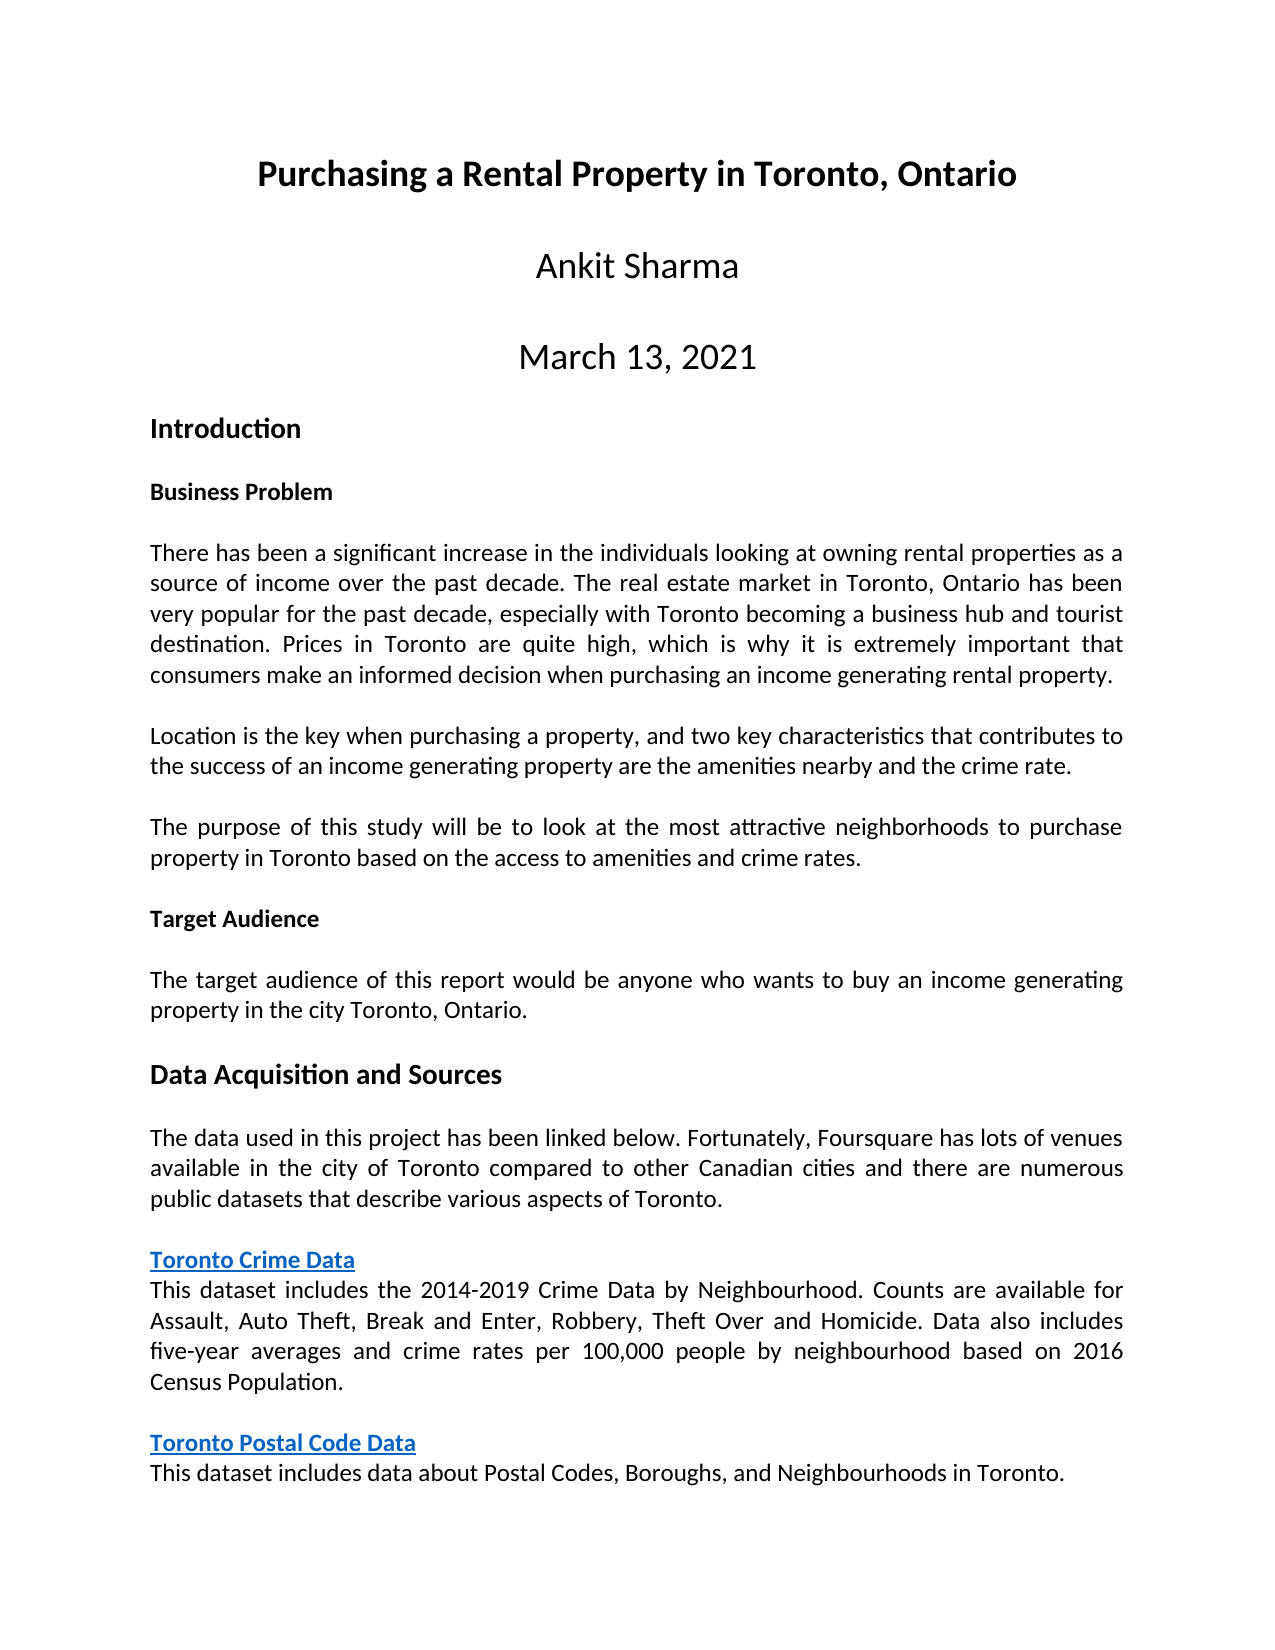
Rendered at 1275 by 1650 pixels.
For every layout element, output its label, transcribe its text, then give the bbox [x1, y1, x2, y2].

text This dataset includes the 2014-2019 Crime Data by Neighbourhood. Counts are available for Assault, Auto Theft, Break and Enter, Robbery, Theft Over and Homicide. Data also includes five-year averages and crime rates per 100,000 people by neighbourhood based on 2016 Census Population. [150, 1274, 1125, 1397]
text The purpose of this study will be to look at the most attractive neighborhoods to purchase property in Toronto based on the access to amenities and crime rates. [150, 812, 1125, 873]
text Location is the key when purchasing a property, and two key characteristics that contributes to the success of an income generating property are the amenities nearby and the crime rate. [150, 720, 1125, 781]
text There has been a significant increase in the individuals looking at owning rental properties as a source of income over the past decade. The real estate market in Toronto, Ontario has been very popular for the past decade, especially with Toronto becoming a business hub and tourist destination. Prices in Toronto are quite high, which is why it is extremely important that consumers make an informed decision when purchasing an income generating rental property. [150, 537, 1125, 689]
text March 13, 2021 [150, 333, 1125, 379]
text Purchasing a Rental Property in Toronto, Ontario [150, 150, 1125, 196]
text Toronto Crime Data [150, 1244, 1125, 1274]
text Toronto Postal Code Data [150, 1427, 1125, 1458]
text This dataset includes data about Postal Codes, Boroughs, and Neighbourhoods in Toronto. [150, 1458, 1125, 1488]
text The target audience of this report would be anyone who wants to buy an income generating property in the city Toronto, Ontario. [150, 964, 1125, 1025]
text Ankit Sharma [150, 242, 1125, 287]
text The data used in this project has been linked below. Fortunately, Foursquare has lots of venues available in the city of Toronto compared to other Canadian cities and there are numerous public datasets that describe various aspects of Toronto. [150, 1122, 1125, 1213]
text Introduction [150, 410, 1125, 445]
text Target Audience [150, 903, 1125, 934]
text Business Problem [150, 476, 1125, 537]
text Data Acquisition and Sources [150, 1056, 1125, 1091]
